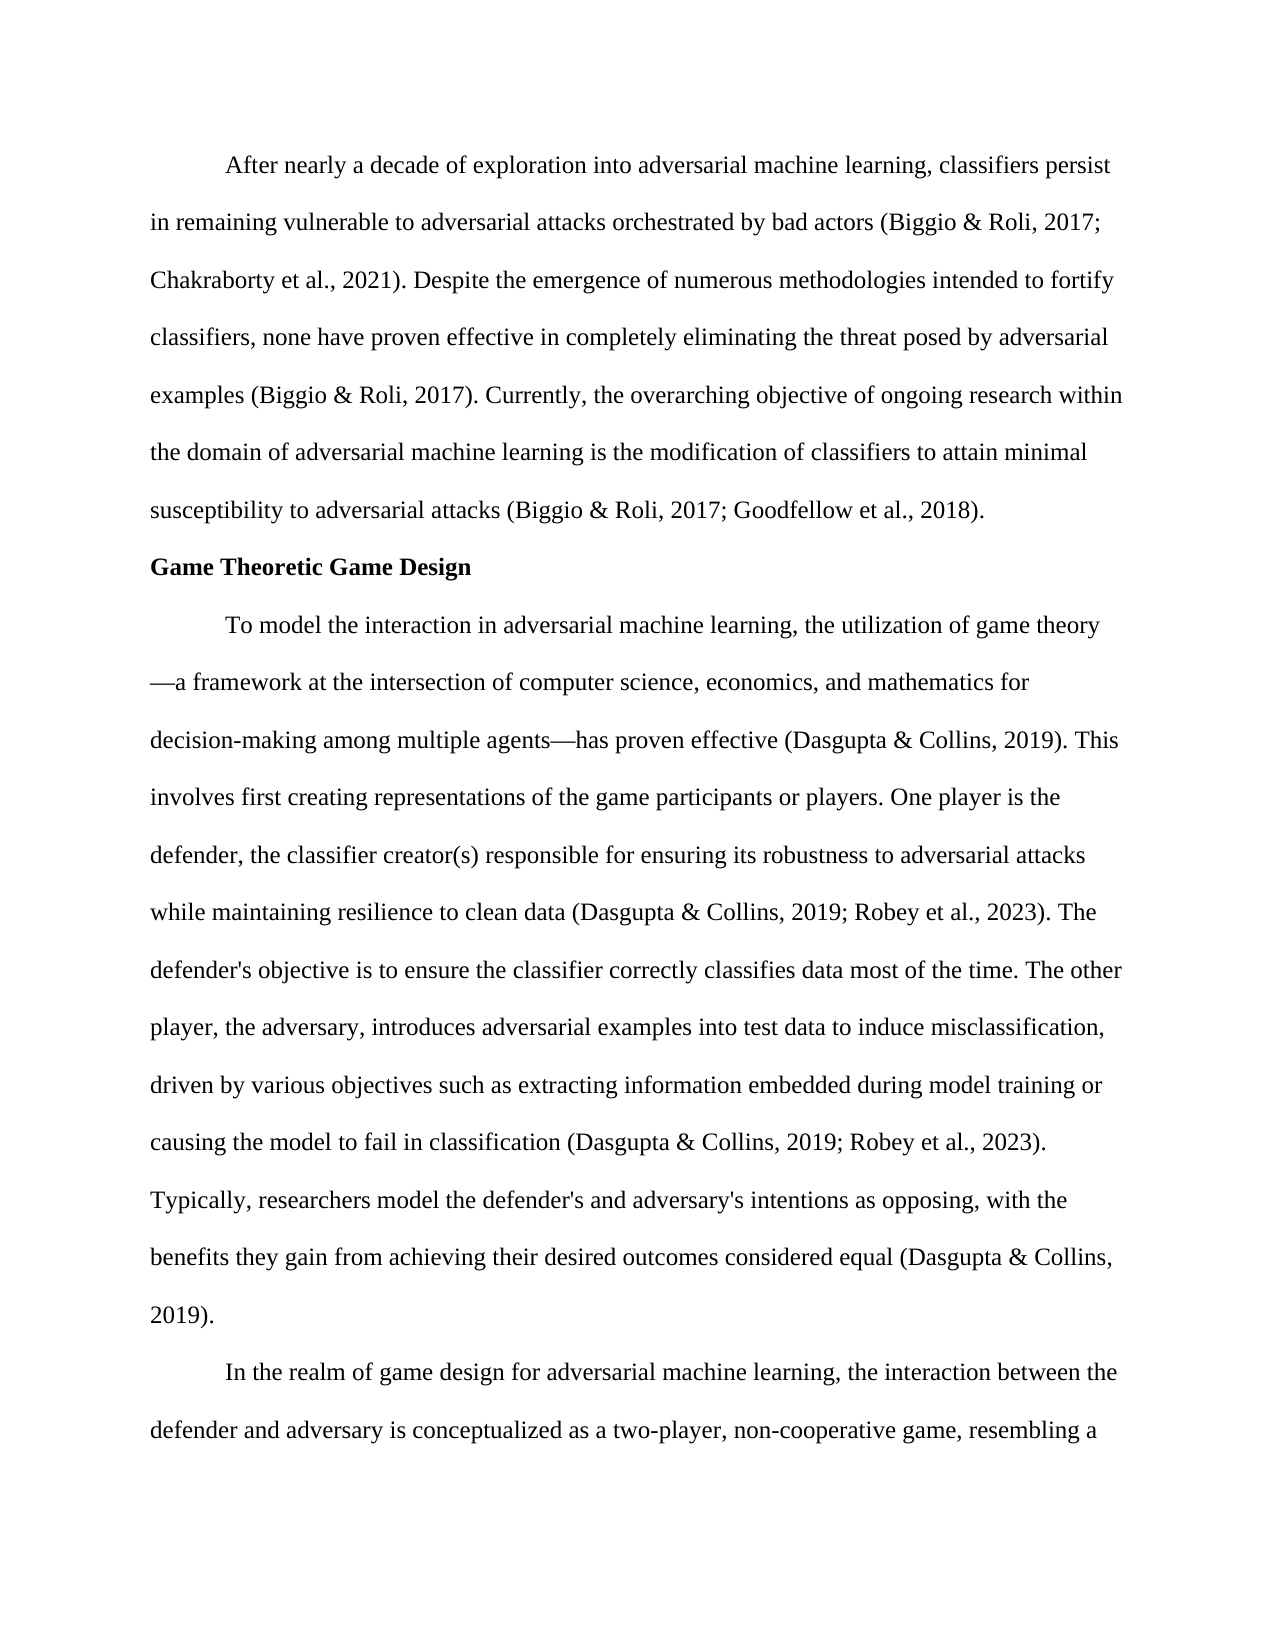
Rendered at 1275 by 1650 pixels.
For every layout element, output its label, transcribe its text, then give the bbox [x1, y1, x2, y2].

text After nearly a decade of exploration into adversarial machine learning, classifiers persist in remaining vulnerable to adversarial attacks orchestrated by bad actors (Biggio & Roli, 2017; Chakraborty et al., 2021). Despite the emergence of numerous methodologies intended to fortify classifiers, none have proven effective in completely eliminating the threat posed by adversarial examples (Biggio & Roli, 2017). Currently, the overarching objective of ongoing research within the domain of adversarial machine learning is the modification of classifiers to attain minimal susceptibility to adversarial attacks (Biggio & Roli, 2017; Goodfellow et al., 2018). [150, 150, 1125, 524]
text Game Theoretic Game Design [150, 552, 1125, 581]
text To model the interaction in adversarial machine learning, the utilization of game theory—a framework at the intersection of computer science, economics, and mathematics for decision-making among multiple agents—has proven effective (Dasgupta & Collins, 2019). This involves first creating representations of the game participants or players. One player is the defender, the classifier creator(s) responsible for ensuring its robustness to adversarial attacks while maintaining resilience to clean data (Dasgupta & Collins, 2019; Robey et al., 2023). The defender's objective is to ensure the classifier correctly classifies data most of the time. The other player, the adversary, introduces adversarial examples into test data to induce misclassification, driven by various objectives such as extracting information embedded during model training or causing the model to fail in classification (Dasgupta & Collins, 2019; Robey et al., 2023). Typically, researchers model the defender's and adversary's intentions as opposing, with the benefits they gain from achieving their desired outcomes considered equal (Dasgupta & Collins, 2019). [150, 610, 1125, 1329]
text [150, 1357, 1125, 1444]
